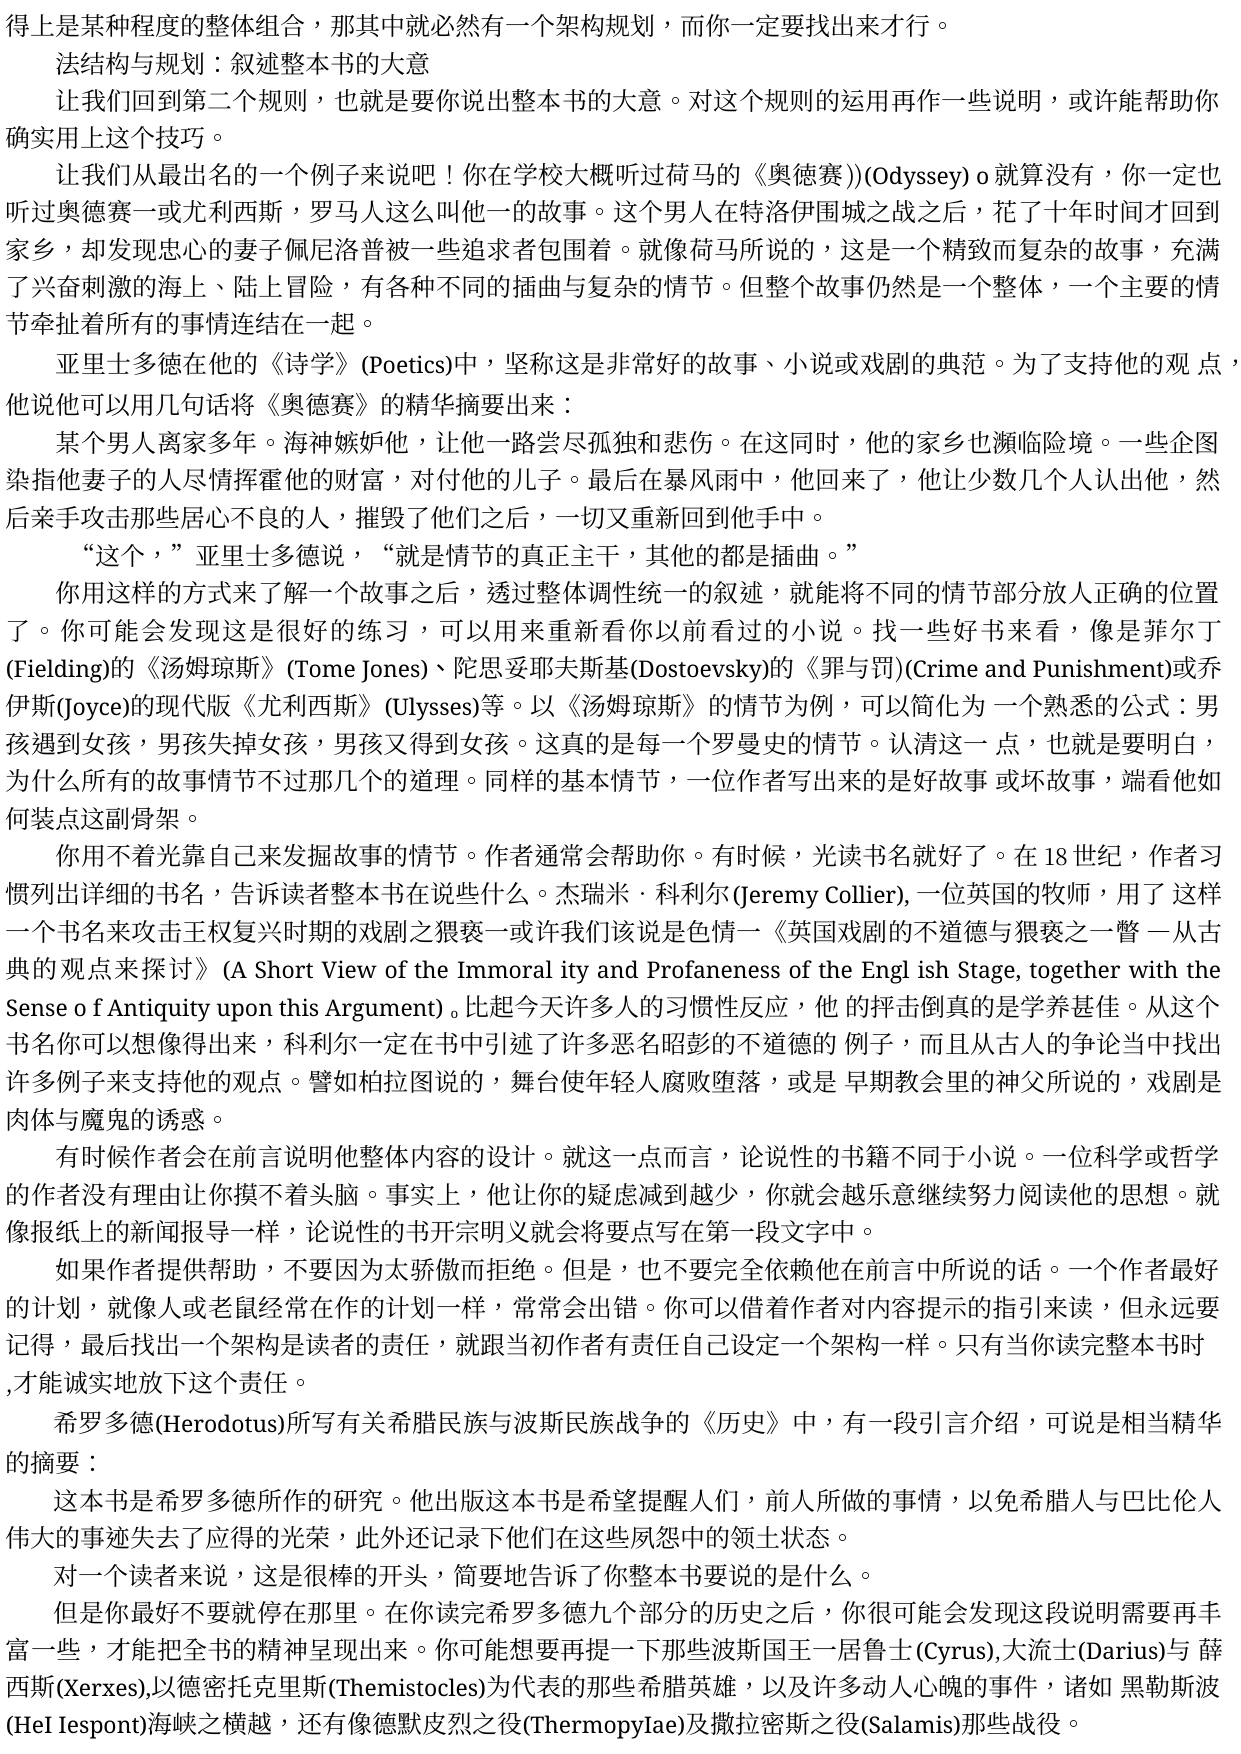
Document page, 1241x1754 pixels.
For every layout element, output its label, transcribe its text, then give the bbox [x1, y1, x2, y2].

text 法结构与规划：叙述整本书的大意 [6, 43, 1223, 81]
text 有时候作者会在前言说明他整体内容的设计。就这一点而言，论说性的书籍不同于小说。一位科学或哲学 的作者没有理由让你摸不着头脑。事实上，他让你的疑虑减到越少，你就会越乐意继续努力阅读他的思想。就 像报纸上的新闻报导一样，论说性的书开宗明义就会将要点写在第一段文字中。 [6, 1137, 1223, 1249]
text 如果作者提供帮助，不要因为太骄傲而拒绝。但是，也不要完全依赖他在前言中所说的话。一个作者最好 的计划，就像人或老鼠经常在作的计划一样，常常会出错。你可以借着作者对内容提示的指引来读，但永远要 记得，最后找岀一个架构是读者的责任，就跟当初作者有责任自己设定一个架构一样。只有当你读完整本书时 [6, 1249, 1223, 1362]
text ,才能诚实地放下这个责任。 [6, 1362, 1223, 1400]
text 你用这样的方式来了解一个故事之后，透过整体调性统一的叙述，就能将不同的情节部分放人正确的位置 了。你可能会发现这是很好的练习，可以用来重新看你以前看过的小说。找一些好书来看，像是菲尔丁 (Fielding)的《汤姆琼斯》(Tome Jones)、陀思妥耶夫斯基(Dostoevsky)的《罪与罚)(Crime and Punishment)或乔伊斯(Joyce)的现代版《尤利西斯》(Ulysses)等。以《汤姆琼斯》的情节为例，可以简化为 一个熟悉的公式：男孩遇到女孩，男孩失掉女孩，男孩又得到女孩。这真的是每一个罗曼史的情节。认清这一 点，也就是要明白，为什么所有的故事情节不过那几个的道理。同样的基本情节，一位作者写出来的是好故事 或坏故事，端看他如何装点这副骨架。 [6, 573, 1223, 836]
text 你用不着光靠自己来发掘故事的情节。作者通常会帮助你。有时候，光读书名就好了。在18世纪，作者习 惯列岀详细的书名，告诉读者整本书在说些什么。杰瑞米•科利尔(Jeremy Collier), 一位英国的牧师，用了 这样一个书名来攻击王权复兴时期的戏剧之猥亵一或许我们该说是色情一《英国戏剧的不道德与猥亵之一瞥 —从古典的观点来探讨》(A Short View of the Immoral ity and Profaneness of the Engl ish Stage, together with the Sense o f Antiquity upon this Argument) o 比起今天许多人的习惯性反应，他 的抨击倒真的是学养甚佳。从这个书名你可以想像得出来，科利尔一定在书中引述了许多恶名昭彭的不道德的 例子，而且从古人的争论当中找出许多例子来支持他的观点。譬如柏拉图说的，舞台使年轻人腐败堕落，或是 早期教会里的神父所说的，戏剧是肉体与魔鬼的诱惑。 [6, 836, 1223, 1137]
text 希罗多德(Herodotus)所写有关希腊民族与波斯民族战争的《历史》中，有一段引言介绍，可说是相当精华 的摘要： [6, 1400, 1223, 1481]
text 某个男人离家多年。海神嫉妒他，让他一路尝尽孤独和悲伤。在这同时，他的家乡也瀕临险境。一些企图 染指他妻子的人尽情挥霍他的财富，对付他的儿子。最后在暴风雨中，他回来了，他让少数几个人认出他，然 后亲手攻击那些居心不良的人，摧毁了他们之后，一切又重新回到他手中。 [6, 422, 1223, 535]
text 让我们从最岀名的一个例子来说吧！你在学校大概听过荷马的《奥徳赛))(Odyssey) o就算没有，你一定也 听过奥德赛一或尤利西斯，罗马人这么叫他一的故事。这个男人在特洛伊围城之战之后，花了十年时间才回到 家乡，却发现忠心的妻子佩尼洛普被一些追求者包围着。就像荷马所说的，这是一个精致而复杂的故事，充满 了兴奋刺激的海上、陆上冒险，有各种不同的插曲与复杂的情节。但整个故事仍然是一个整体，一个主要的情 节牵扯着所有的事情连结在一起。 [6, 155, 1223, 341]
text 亚里士多徳在他的《诗学》(Poetics)中，坚称这是非常好的故事、小说或戏剧的典范。为了支持他的观 点，他说他可以用几句话将《奥德赛》的精华摘要出来： [6, 341, 1223, 422]
text 但是你最好不要就停在那里。在你读完希罗多德九个部分的历史之后，你很可能会发现这段说明需要再丰 富一些，才能把全书的精神呈现出来。你可能想要再提一下那些波斯国王一居鲁士(Cyrus),大流士(Darius)与 薛西斯(Xerxes),以德密托克里斯(Themistocles)为代表的那些希腊英雄，以及许多动人心魄的事件，诸如 黑勒斯波(HeI Iespont)海峡之横越，还有像德默皮烈之役(ThermopyIae)及撒拉密斯之役(Salamis)那些战役。 [6, 1592, 1223, 1741]
text “这个，”亚里士多德说，“就是情节的真正主干，其他的都是插曲。” [6, 535, 1223, 573]
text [6, 5, 1223, 43]
text 这本书是希罗多徳所作的研究。他出版这本书是希望提醒人们，前人所做的事情，以免希腊人与巴比伦人 伟大的事迹失去了应得的光荣，此外还记录下他们在这些夙怨中的领土状态。 [6, 1481, 1223, 1555]
text 对一个读者来说，这是很棒的开头，简要地告诉了你整本书要说的是什么。 [6, 1555, 1223, 1592]
text 让我们回到第二个规则，也就是要你说出整本书的大意。对这个规则的运用再作一些说明，或许能帮助你 确实用上这个技巧。 [6, 81, 1223, 155]
